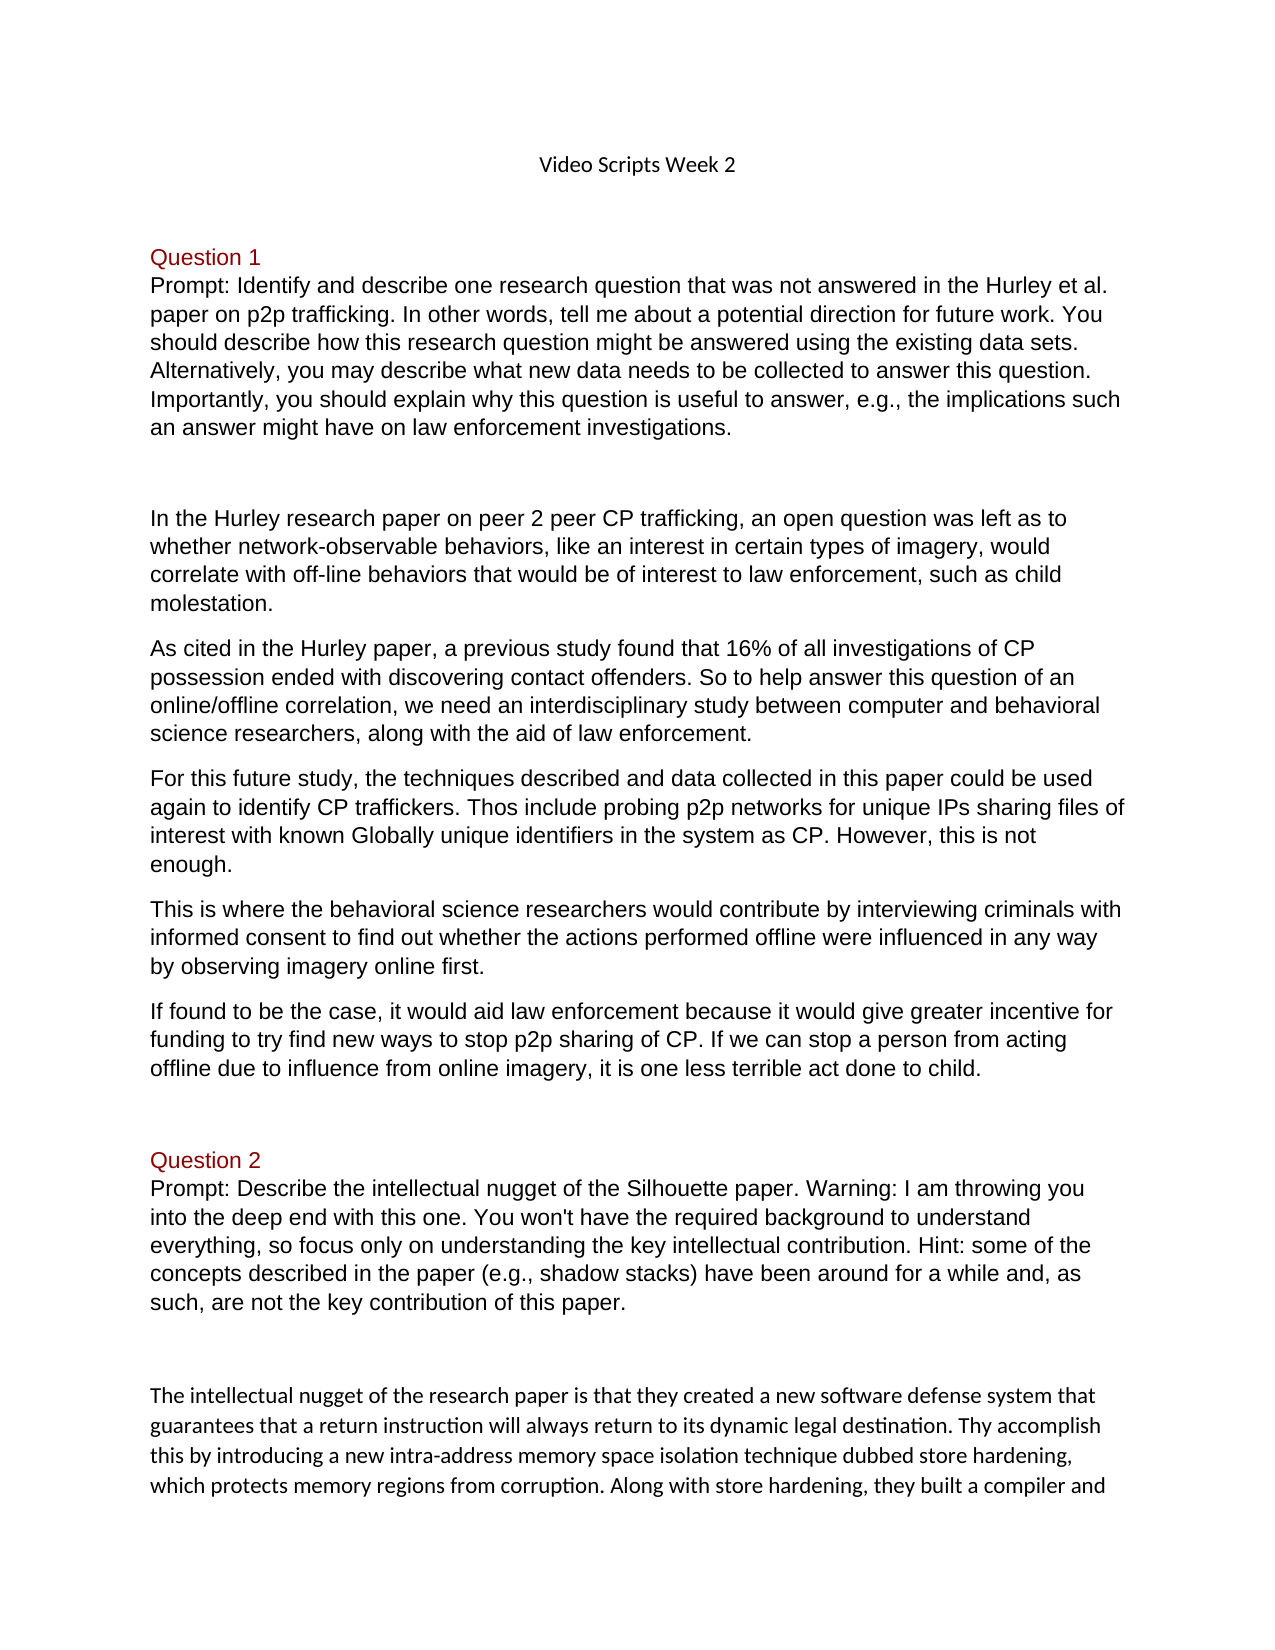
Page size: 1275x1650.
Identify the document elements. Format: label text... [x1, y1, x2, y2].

text This is where the behavioral science researchers would contribute by interviewing criminals with informed consent to find out whether the actions performed offline were influenced in any way by observing imagery online first. [150, 896, 1125, 979]
subtitle Question 2 [150, 1147, 1125, 1173]
text In the Hurley research paper on peer 2 peer CP trafficking, an open question was left as to whether network-observable behaviors, like an interest in certain types of imagery, would correlate with off-line behaviors that would be of interest to law enforcement, such as child molestation. [150, 504, 1125, 616]
text As cited in the Hurley paper, a previous study found that 16% of all investigations of CP possession ended with discovering contact offenders. So to help answer this question of an online/offline correlation, we need an interdisciplinary study between computer and behavioral science researchers, along with the aid of law enforcement. [150, 635, 1125, 747]
text If found to be the case, it would aid law enforcement because it would give greater incentive for funding to try find new ways to stop p2p sharing of CP. If we can stop a person from acting offline due to influence from online imagery, it is one less terrible act done to child. [150, 998, 1125, 1081]
subtitle Question 1 [150, 244, 1125, 270]
text For this future study, the techniques described and data collected in this paper could be used again to identify CP traffickers. Thos include probing p2p networks for unique IPs sharing files of interest with known Globally unique identifiers in the system as CP. However, this is not enough. [150, 765, 1125, 877]
text Prompt: Identify and describe one research question that was not answered in the Hurley et al. paper on p2p trafficking. In other words, tell me about a potential direction for future work. You should describe how this research question might be answered using the existing data sets. Alternatively, you may describe what new data needs to be collected to answer this question. Importantly, you should explain why this question is useful to answer, e.g., the implications such an answer might have on law enforcement investigations. [150, 272, 1125, 441]
text Video Scripts Week 2 [150, 150, 1125, 178]
text Prompt: Describe the intellectual nugget of the Silhouette paper. Warning: I am throwing you into the deep end with this one. You won't have the required background to understand everything, so focus only on understanding the key intellectual contribution. Hint: some of the concepts described in the paper (e.g., shadow stacks) have been around for a while and, as such, are not the key contribution of this paper. [150, 1175, 1125, 1315]
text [150, 1381, 1125, 1499]
